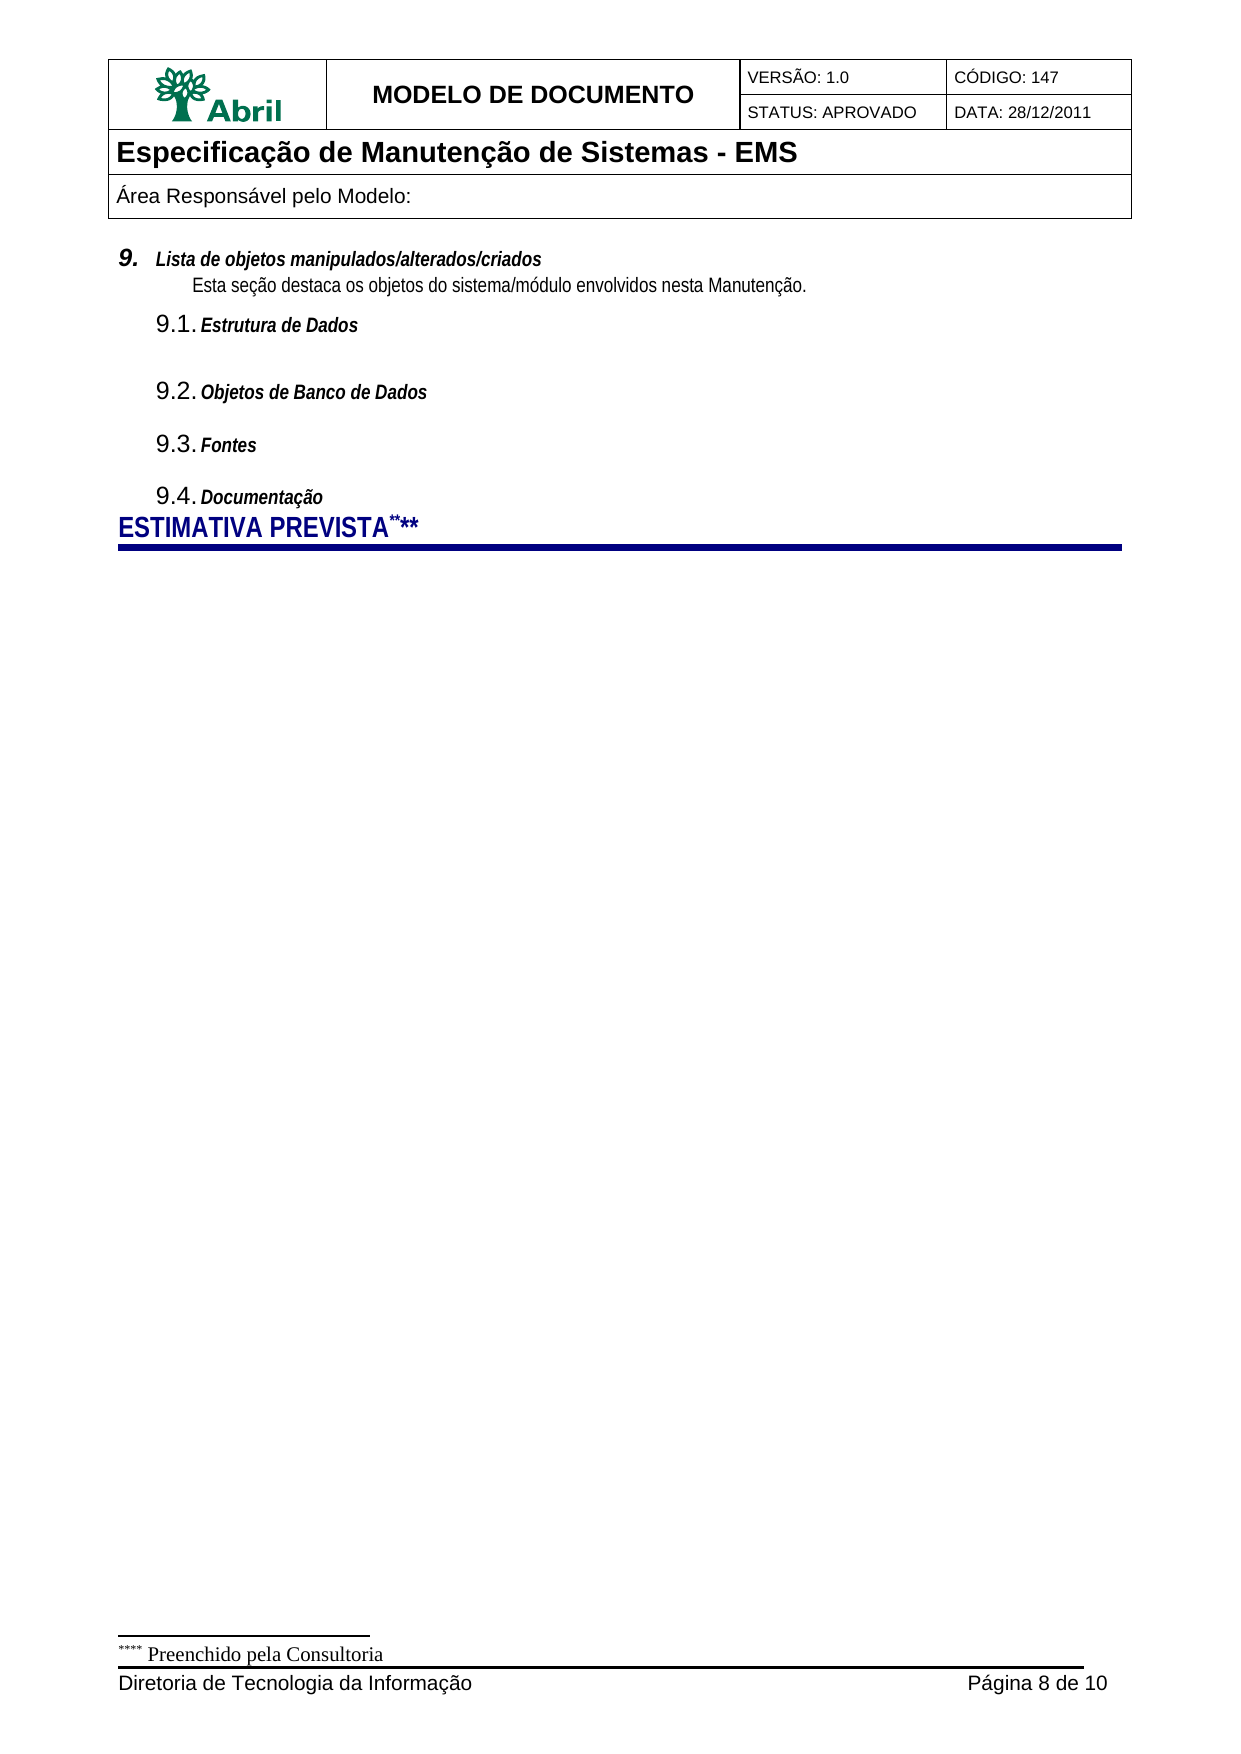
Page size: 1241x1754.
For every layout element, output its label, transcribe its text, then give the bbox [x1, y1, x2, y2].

subtitle Lista de objetos manipulados/alterados/criados [118, 243, 1122, 272]
subtitle Estrutura de Dados [156, 309, 1122, 338]
text Esta seção destaca os objetos do sistema/módulo envolvidos nesta Manutenção. [118, 272, 1122, 297]
subtitle Fontes [156, 428, 1122, 457]
subtitle ESTIMATIVA PREVISTA** [118, 510, 1122, 544]
subtitle Documentação [156, 481, 1122, 510]
subtitle Objetos de Banco de Dados [156, 376, 1122, 404]
